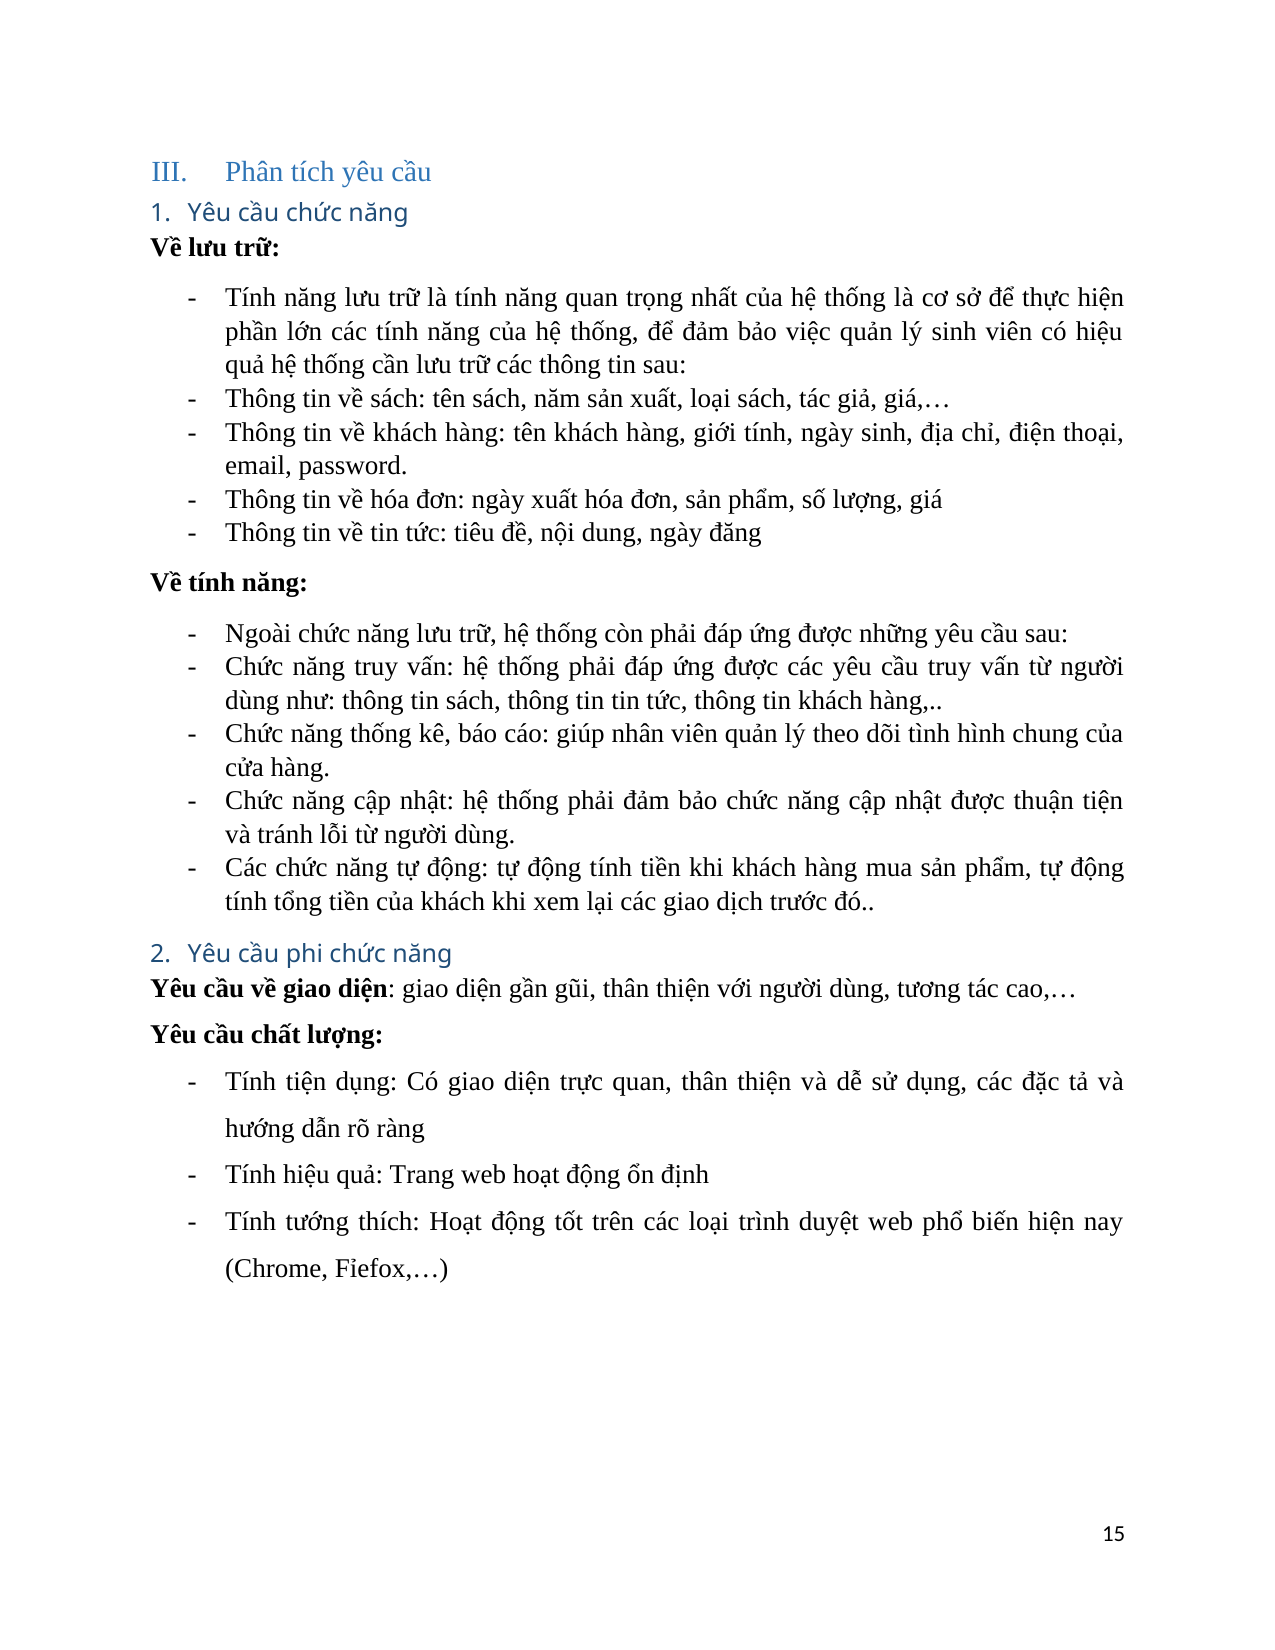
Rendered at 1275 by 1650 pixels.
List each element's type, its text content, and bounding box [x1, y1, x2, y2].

list Chức năng cập nhật: hệ thống phải đảm bảo chức năng cập nhật được thuận tiện và tránh lỗi từ người dùng. [187, 784, 1125, 849]
subtitle Phân tích yêu cầu [187, 154, 1125, 188]
list Chức năng thống kê, báo cáo: giúp nhân viên quản lý theo dõi tình hình chung của cửa hàng. [187, 717, 1125, 782]
list Tính hiệu quả: Trang web hoạt động ổn định [187, 1159, 1125, 1190]
list Chức năng truy vấn: hệ thống phải đáp ứng được các yêu cầu truy vấn từ người dùng như: thông tin sách, thông tin tin tức, thông tin khách hàng,.. [187, 650, 1125, 715]
list Thông tin về khách hàng: tên khách hàng, giới tính, ngày sinh, địa chỉ, điện thoại, email, password. [187, 416, 1125, 480]
list Các chức năng tự động: tự động tính tiền khi khách hàng mua sản phẩm, tự động tính tổng tiền của khách khi xem lại các giao dịch trước đó.. [187, 851, 1125, 916]
list Thông tin về hóa đơn: ngày xuất hóa đơn, sản phẩm, số lượng, giá [187, 483, 1125, 514]
list Thông tin về tin tức: tiêu đề, nội dung, ngày đăng [187, 516, 1125, 547]
text Về tính năng: [150, 566, 1125, 598]
list Tính năng lưu trữ là tính năng quan trọng nhất của hệ thống là cơ sở để thực hiện phần lớn các tính năng của hệ thống, để đảm bảo việc quản lý sinh viên có hiệu quả hệ thống cần lưu trữ các thông tin sau: [187, 281, 1125, 380]
text Về lưu trữ: [150, 231, 1125, 262]
list Thông tin về sách: tên sách, năm sản xuất, loại sách, tác giả, giá,… [187, 382, 1125, 413]
subtitle Yêu cầu chức năng [150, 194, 1125, 228]
list Tính tướng thích: Hoạt động tốt trên các loại trình duyệt web phổ biến hiện nay (Chrome, Fỉefox,…) [187, 1205, 1125, 1283]
list Ngoài chức năng lưu trữ, hệ thống còn phải đáp ứng được những yêu cầu sau: [187, 617, 1125, 648]
subtitle Yêu cầu phi chức năng [150, 935, 1125, 969]
text Yêu cầu chất lượng: [150, 1019, 1125, 1050]
list Tính tiện dụng: Có giao diện trực quan, thân thiện và dễ sử dụng, các đặc tả và hướng dẫn rõ ràng [187, 1065, 1125, 1143]
text Yêu cầu về giao diện: giao diện gần gũi, thân thiện với người dùng, tương tác cao,… [150, 972, 1125, 1003]
